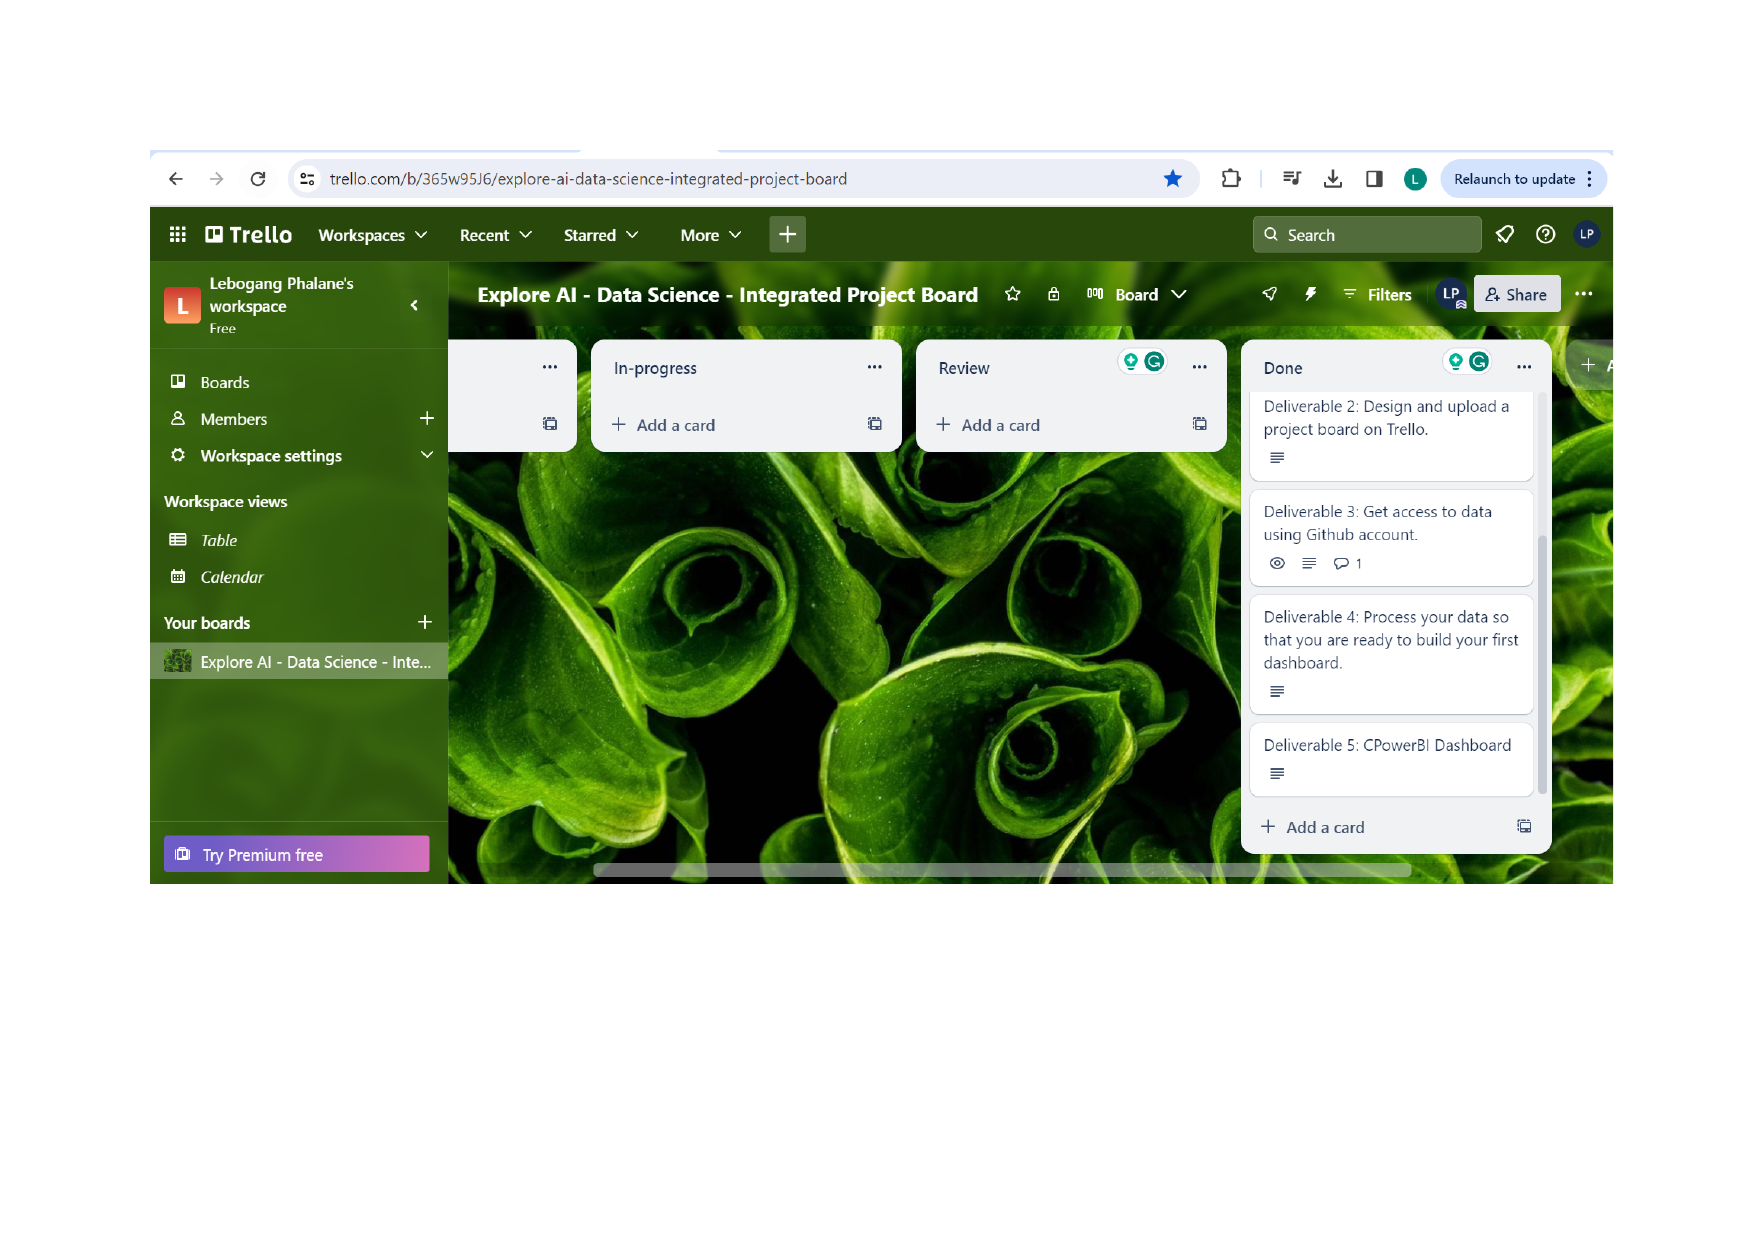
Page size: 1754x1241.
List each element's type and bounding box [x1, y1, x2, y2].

picture [150, 150, 1614, 884]
